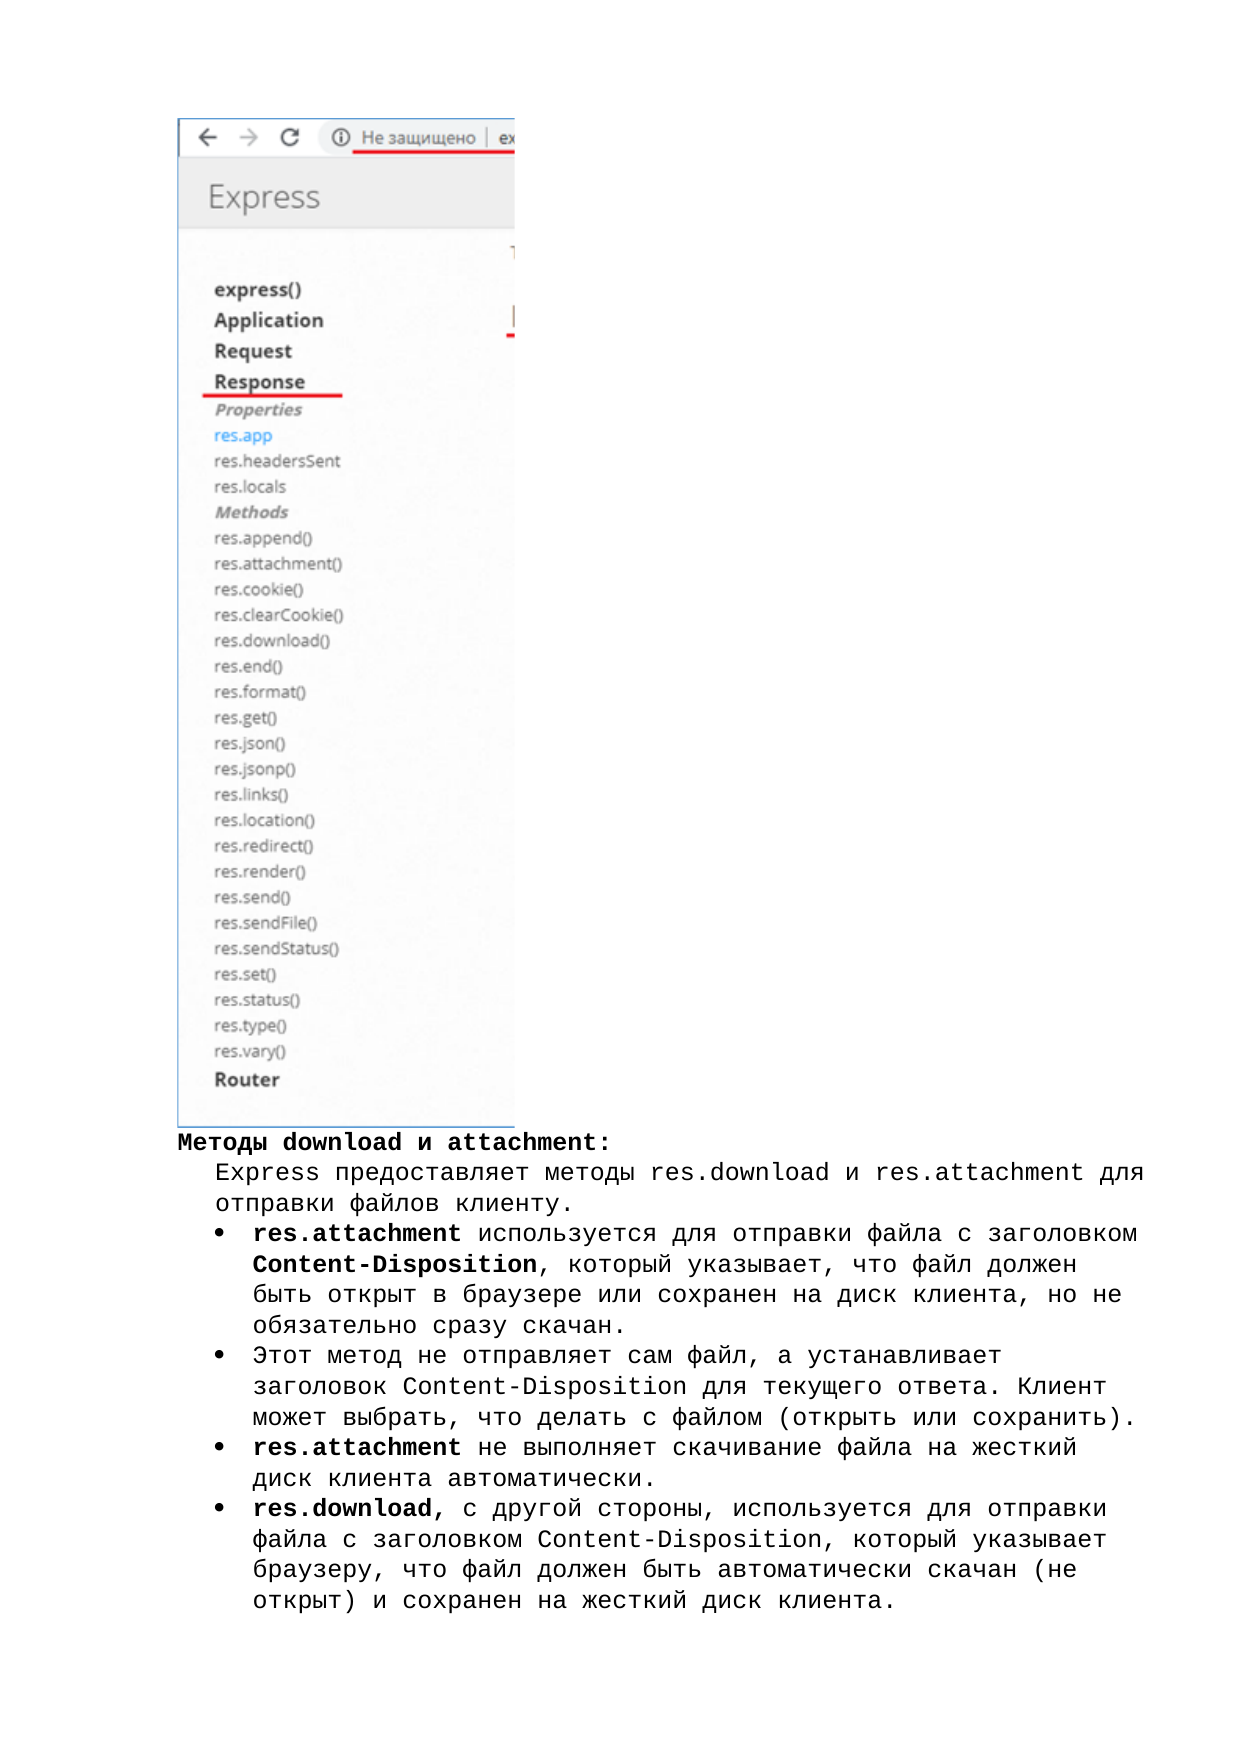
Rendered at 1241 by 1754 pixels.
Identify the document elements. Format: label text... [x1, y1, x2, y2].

list res.attachment используется для отправки файла с заголовком Content-Disposition, который указывает, что файл должен быть открыт в браузере или сохранен на диск клиента, но не обязательно сразу скачан. [215, 1221, 1152, 1341]
list Express предоставляет методы res.download и res.attachment для отправки файлов клиенту. [215, 1160, 1152, 1219]
list Методы download и attachment: [177, 1129, 1152, 1158]
list res.download, с другой стороны, используется для отправки файла с заголовком Content-Disposition, который указывает браузеру, что файл должен быть автоматически скачан (не открыт) и сохранен на жесткий диск клиента. [215, 1496, 1152, 1616]
list Этот метод не отправляет сам файл, а устанавливает заголовок Content-Disposition для текущего ответа. Клиент может выбрать, что делать с файлом (открыть или сохранить). [215, 1343, 1152, 1432]
list res.attachment не выполняет скачивание файла на жесткий диск клиента автоматически. [215, 1435, 1152, 1493]
picture [177, 118, 515, 1128]
